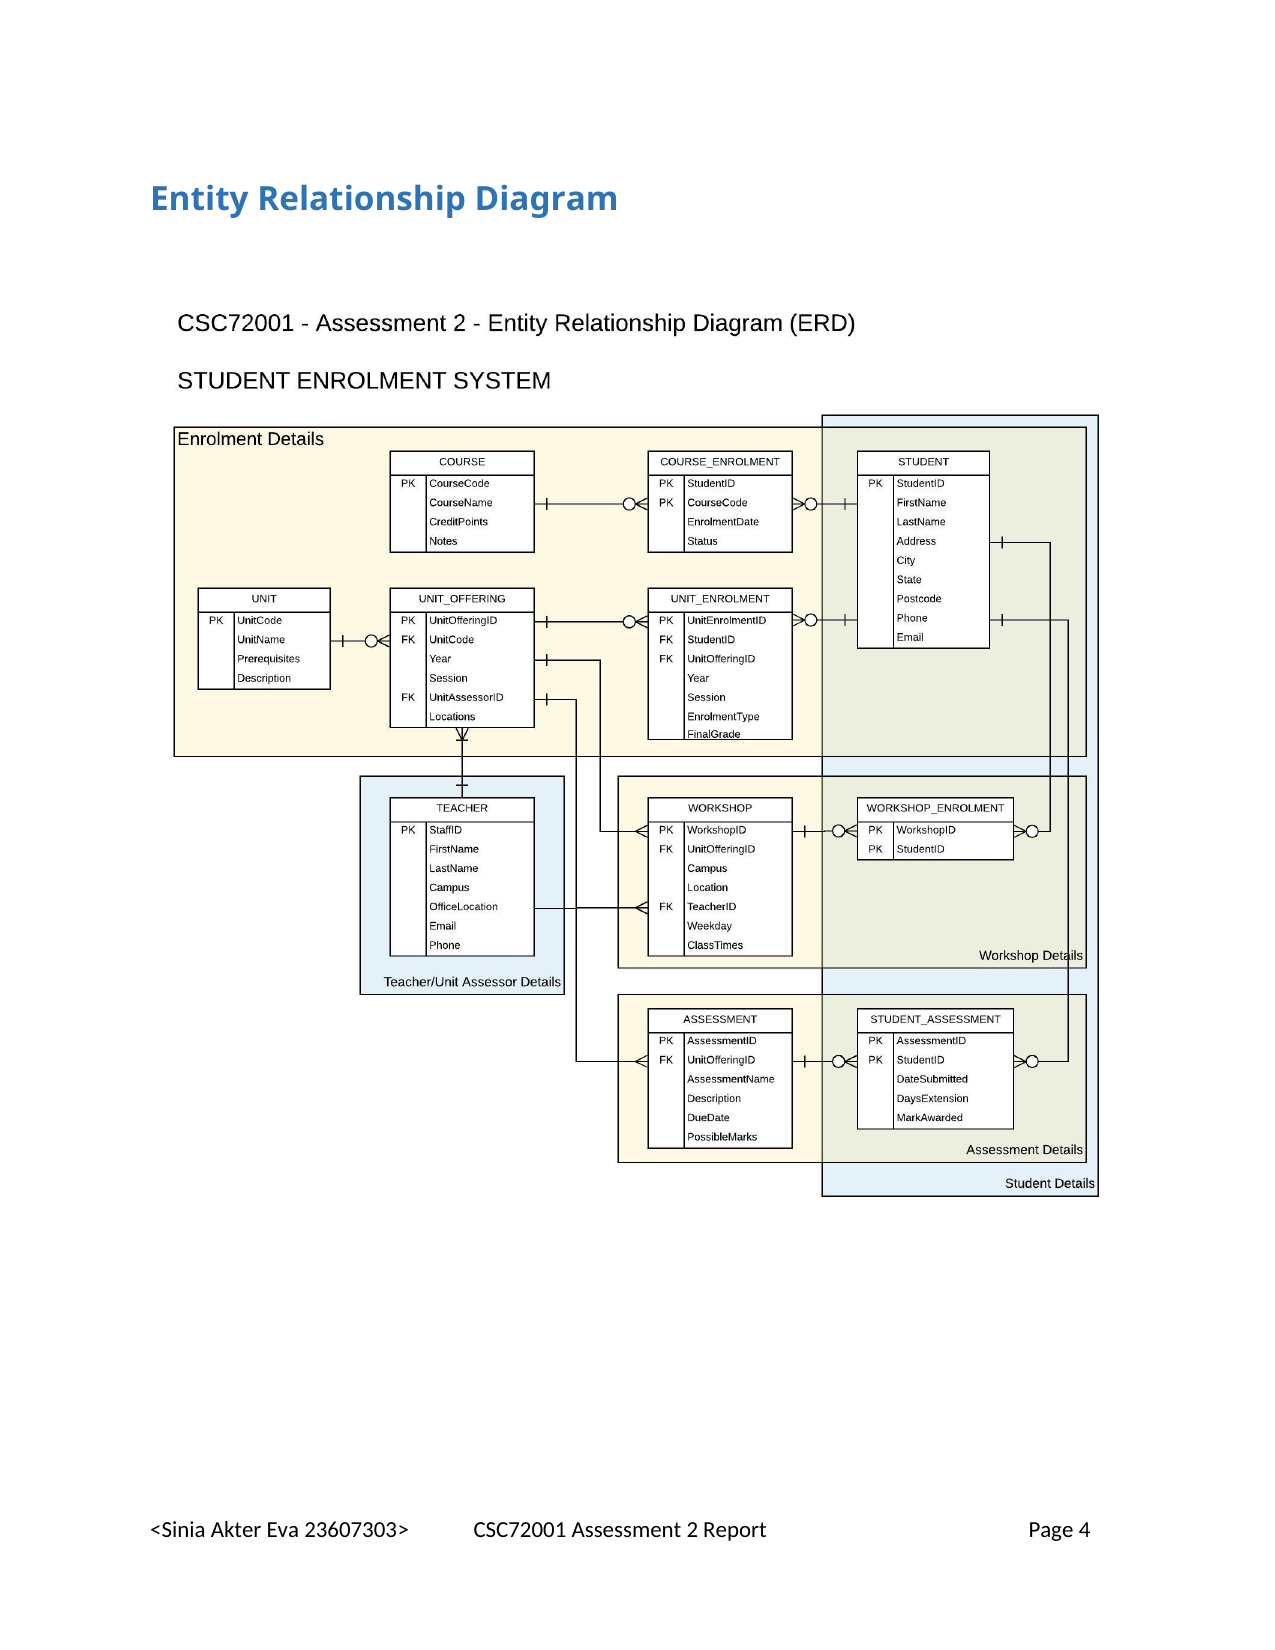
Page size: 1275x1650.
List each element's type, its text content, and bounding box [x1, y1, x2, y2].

subtitle Entity Relationship Diagram [150, 175, 1125, 220]
picture [150, 270, 1122, 1220]
